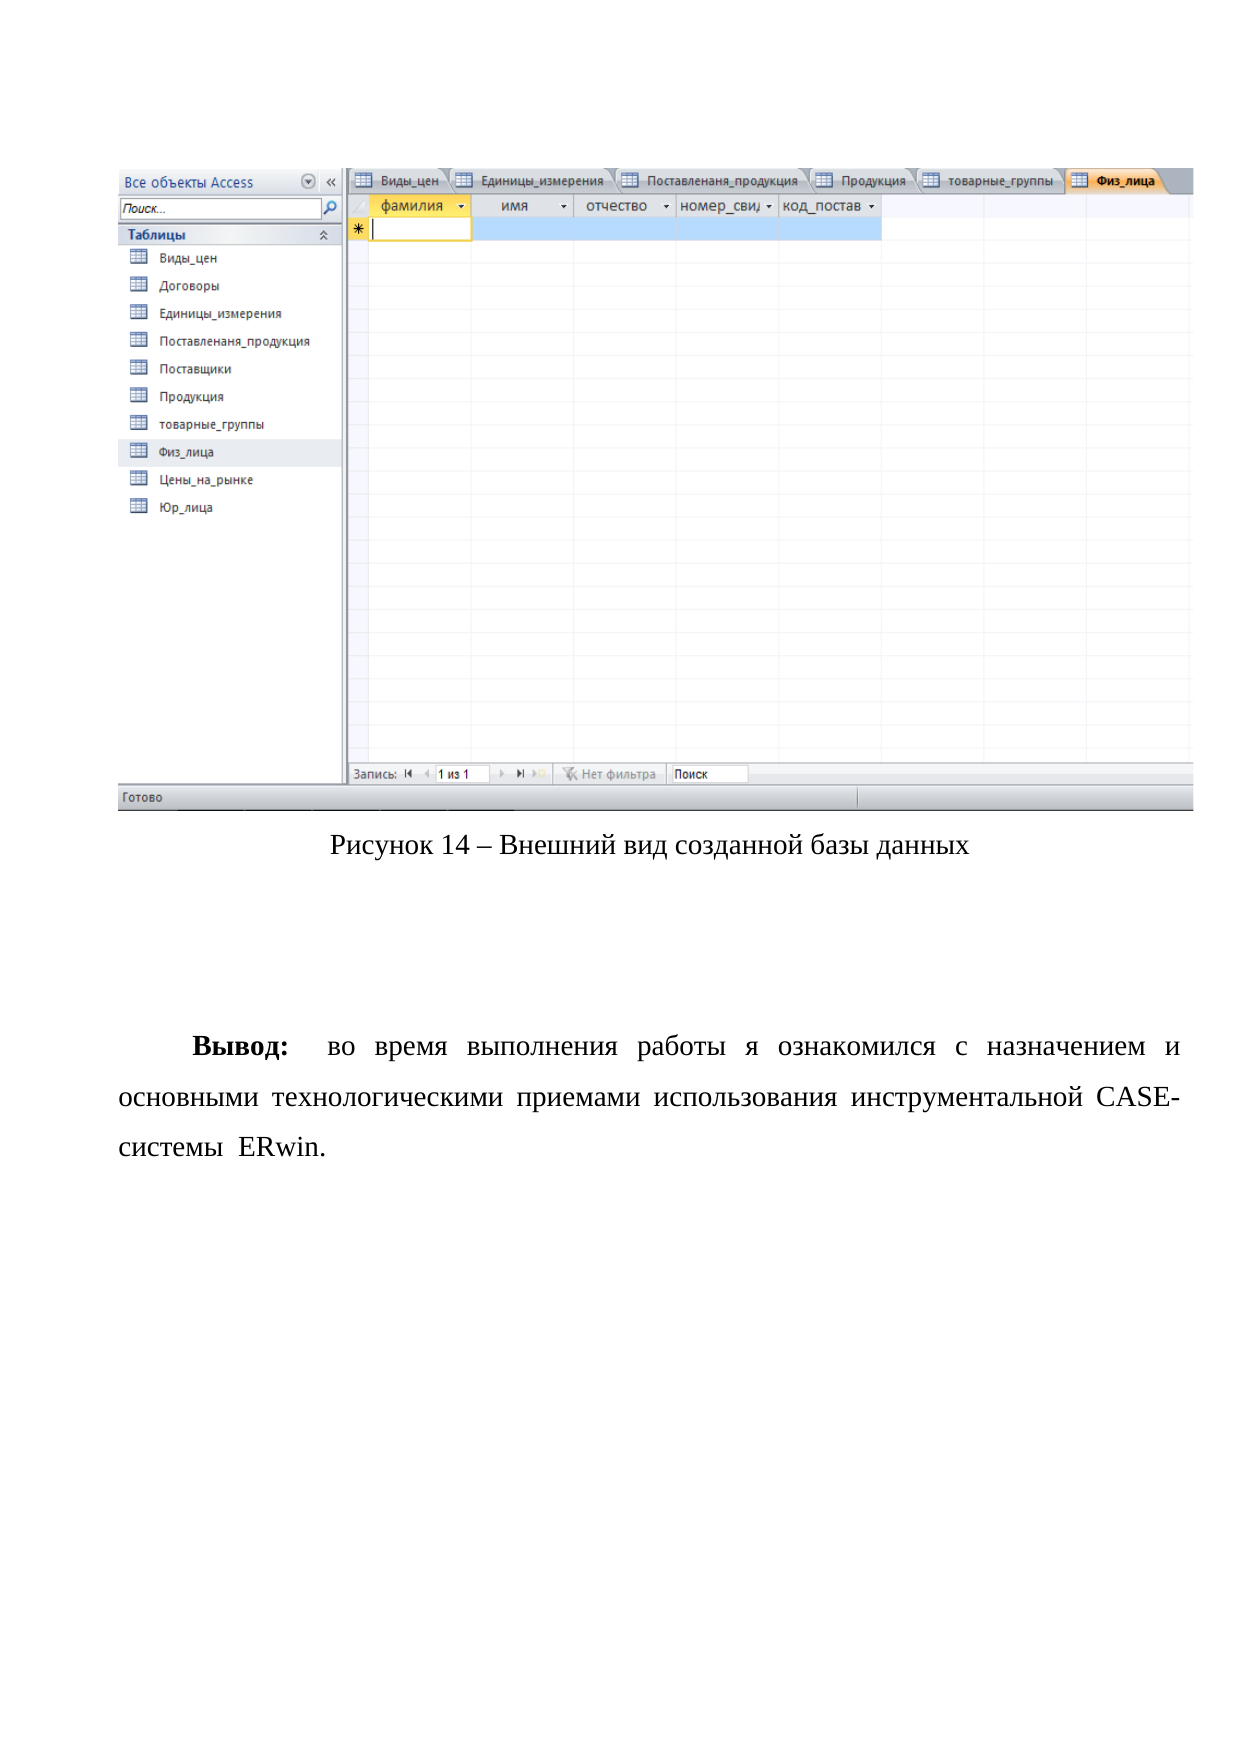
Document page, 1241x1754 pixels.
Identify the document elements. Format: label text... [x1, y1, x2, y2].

text Рисунок 14 – Внешний вид созданной базы данных [118, 827, 1181, 861]
picture [118, 168, 1194, 811]
text Вывод: во время выполнения работы я ознакомился с назначением и основными технологическими приемами использования инструментальной CASE-системы ERwin. [118, 1028, 1181, 1163]
